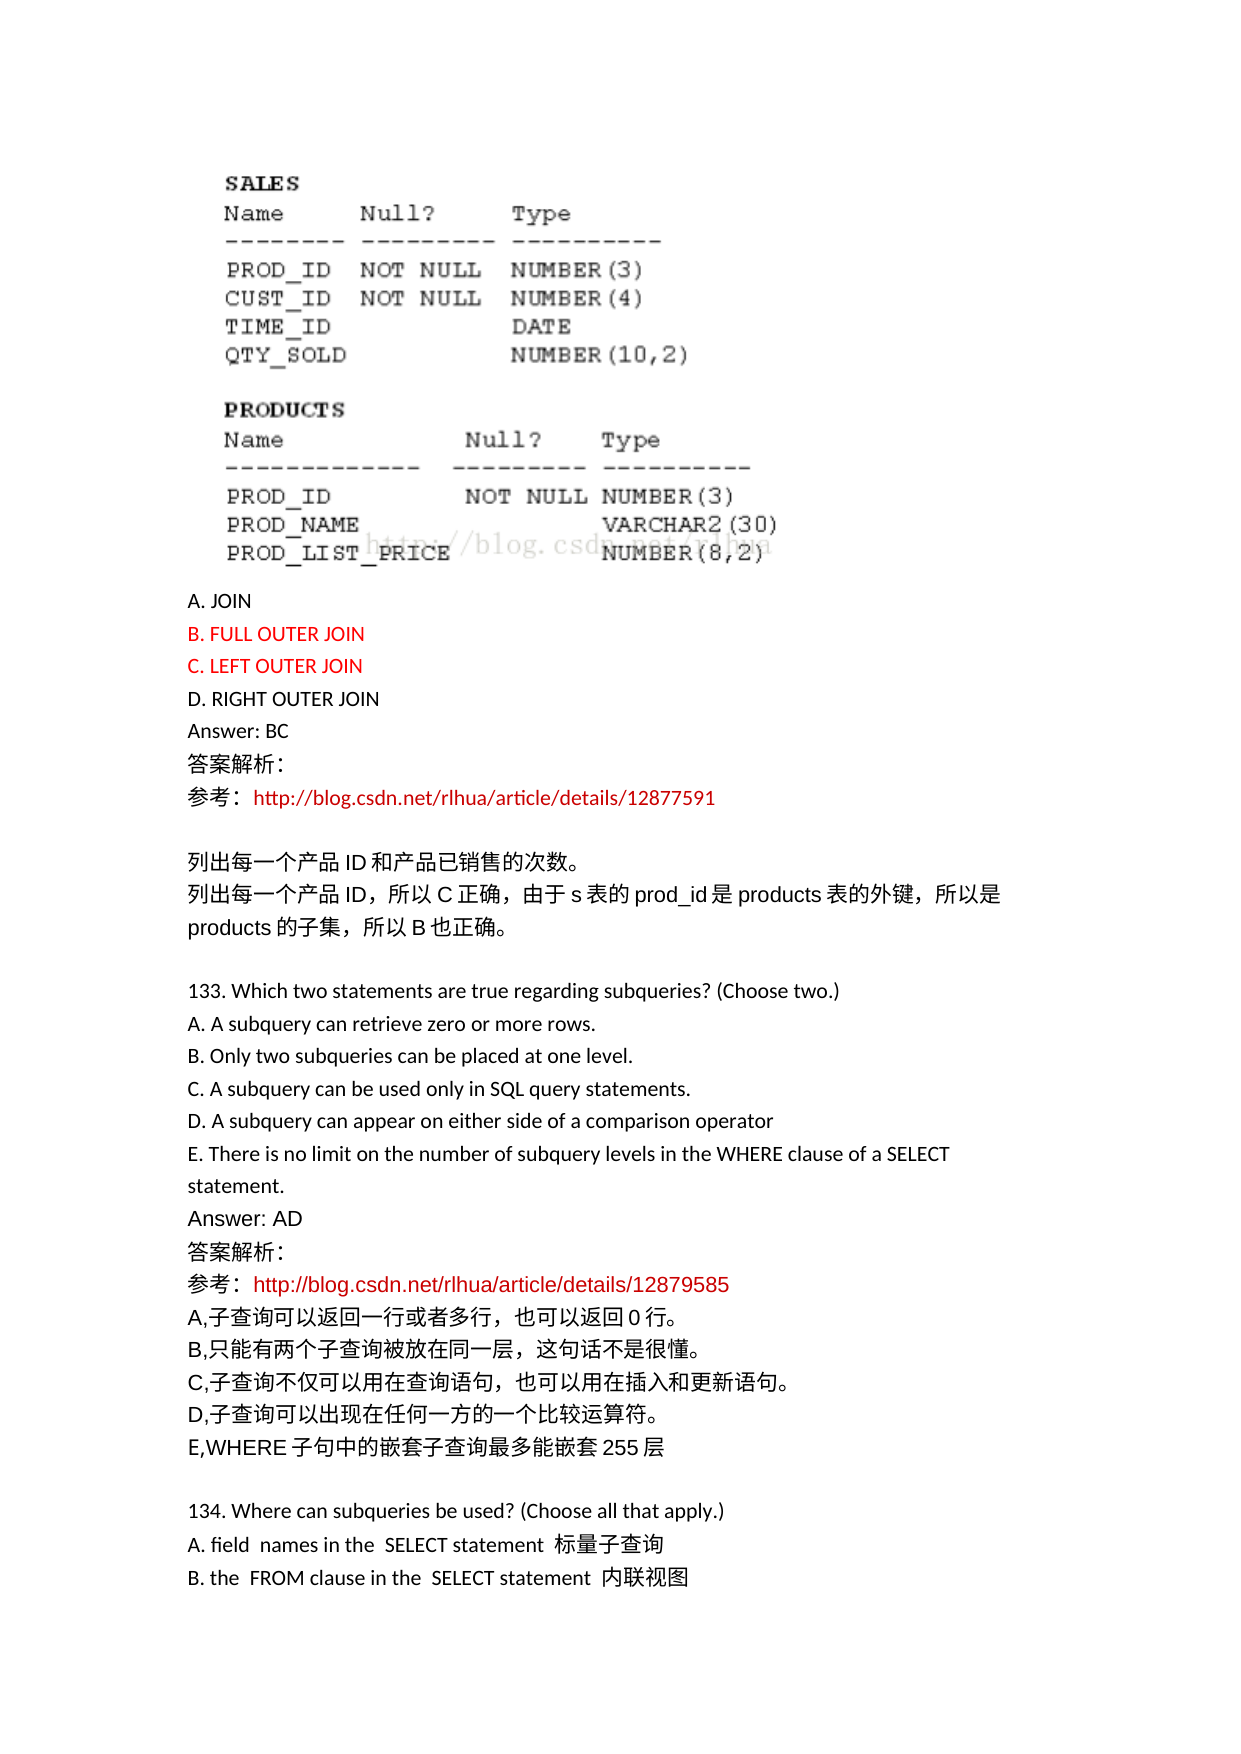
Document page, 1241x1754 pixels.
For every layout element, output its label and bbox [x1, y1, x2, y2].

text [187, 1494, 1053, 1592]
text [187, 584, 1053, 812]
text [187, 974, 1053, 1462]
picture [192, 162, 791, 576]
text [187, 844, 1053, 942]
